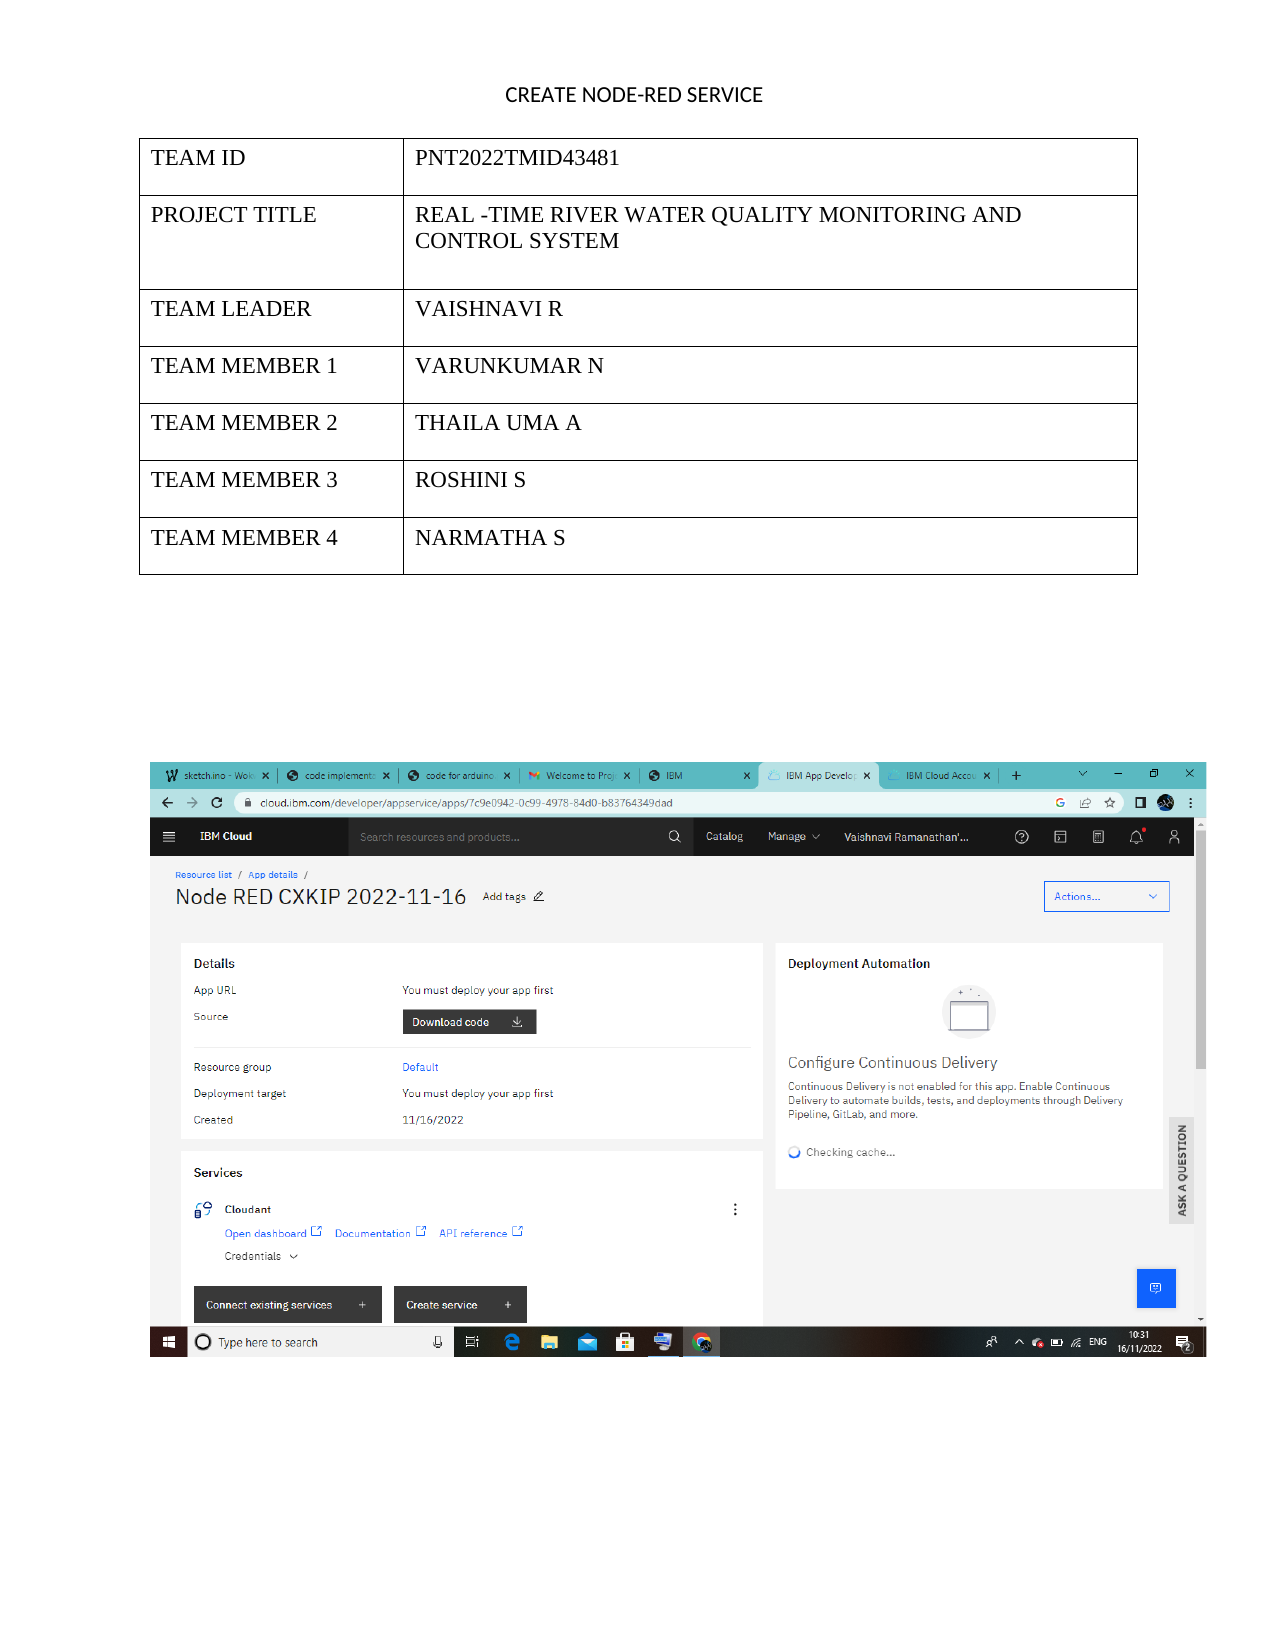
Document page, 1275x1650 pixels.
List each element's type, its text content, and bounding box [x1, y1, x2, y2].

table_cell REAL -TIME RIVER WATER QUALITY MONITORING AND CONTROL SYSTEM [404, 196, 1137, 289]
table_cell PROJECT TITLE [140, 196, 403, 289]
table_cell TEAM MEMBER 3 [140, 461, 403, 517]
picture [150, 762, 1207, 1357]
table_cell TEAM MEMBER 2 [140, 404, 403, 460]
table_cell ROSHINI S [404, 461, 1137, 517]
table_cell VAISHNAVI R [404, 290, 1137, 346]
table_cell TEAM MEMBER 1 [140, 347, 403, 403]
table_cell THAILA UMA A [404, 404, 1137, 460]
table_cell VARUNKUMAR N [404, 347, 1137, 403]
table_cell TEAM MEMBER 4 [140, 518, 403, 574]
table_cell TEAM LEADER [140, 290, 403, 346]
table_header TEAM ID [140, 139, 403, 195]
table_header PNT2022TMID43481 [404, 139, 1137, 195]
table_cell NARMATHA S [404, 518, 1137, 574]
